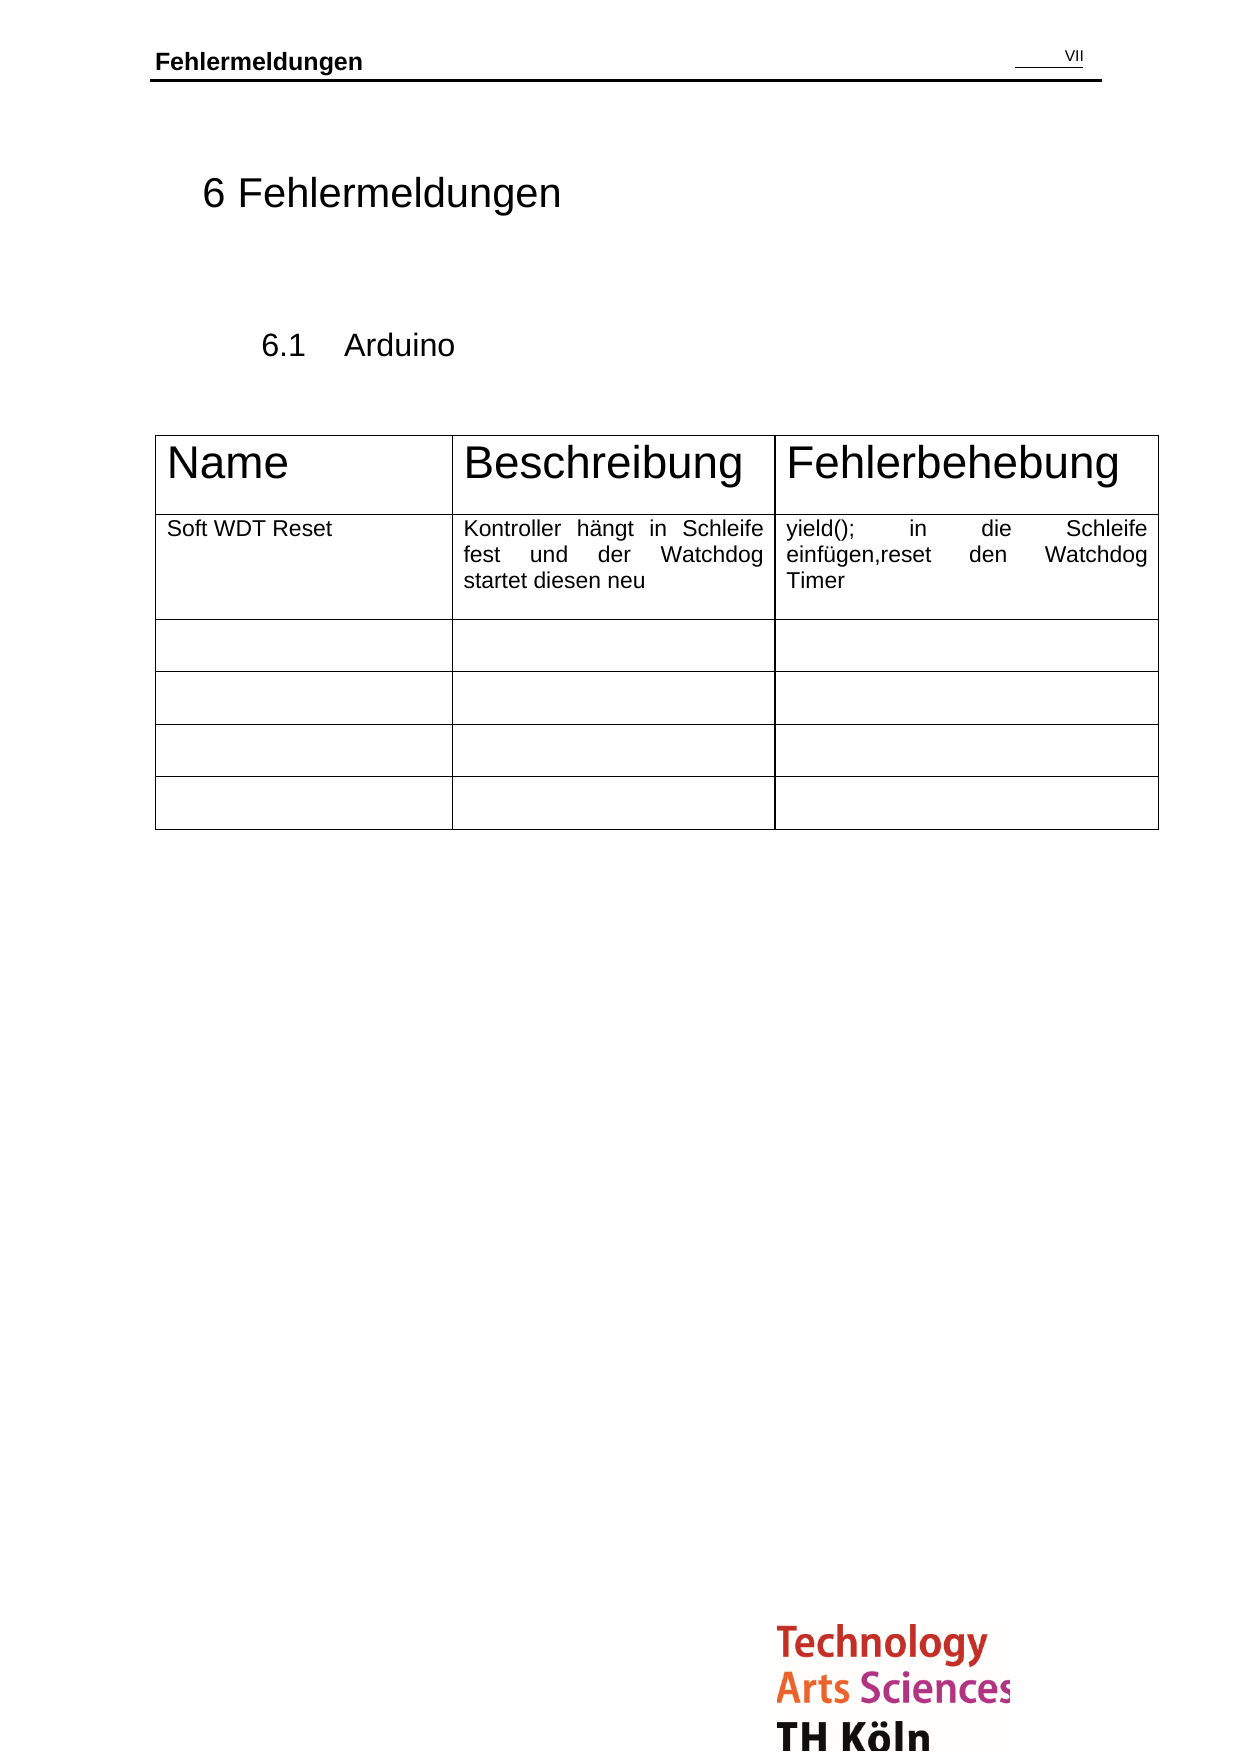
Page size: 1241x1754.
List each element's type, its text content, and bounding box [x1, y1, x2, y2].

table_cell [453, 777, 774, 828]
table_cell [156, 672, 452, 724]
table_cell [453, 725, 774, 776]
table_cell [156, 725, 452, 776]
table_cell [776, 725, 1158, 776]
table_cell [156, 620, 452, 671]
table_cell [776, 672, 1158, 724]
subtitle Arduino [261, 326, 1046, 363]
subtitle Fehlermeldungen [202, 168, 1046, 216]
table_cell [776, 620, 1158, 671]
table_cell Soft WDT Reset [156, 515, 452, 619]
table_header Fehlerbehebung [776, 436, 1158, 514]
table_cell yield(); in die Schleife einfügen,reset den Watchdog Timer [776, 515, 1158, 619]
table_cell [453, 620, 774, 671]
table_header Beschreibung [453, 436, 774, 514]
picture [775, 1624, 1010, 1750]
table_cell [453, 672, 774, 724]
table_cell Kontroller hängt in Schleife fest und der Watchdog startet diesen neu [453, 515, 774, 619]
table_cell [156, 777, 452, 828]
table_header Name [156, 436, 452, 514]
table_cell [776, 777, 1158, 828]
